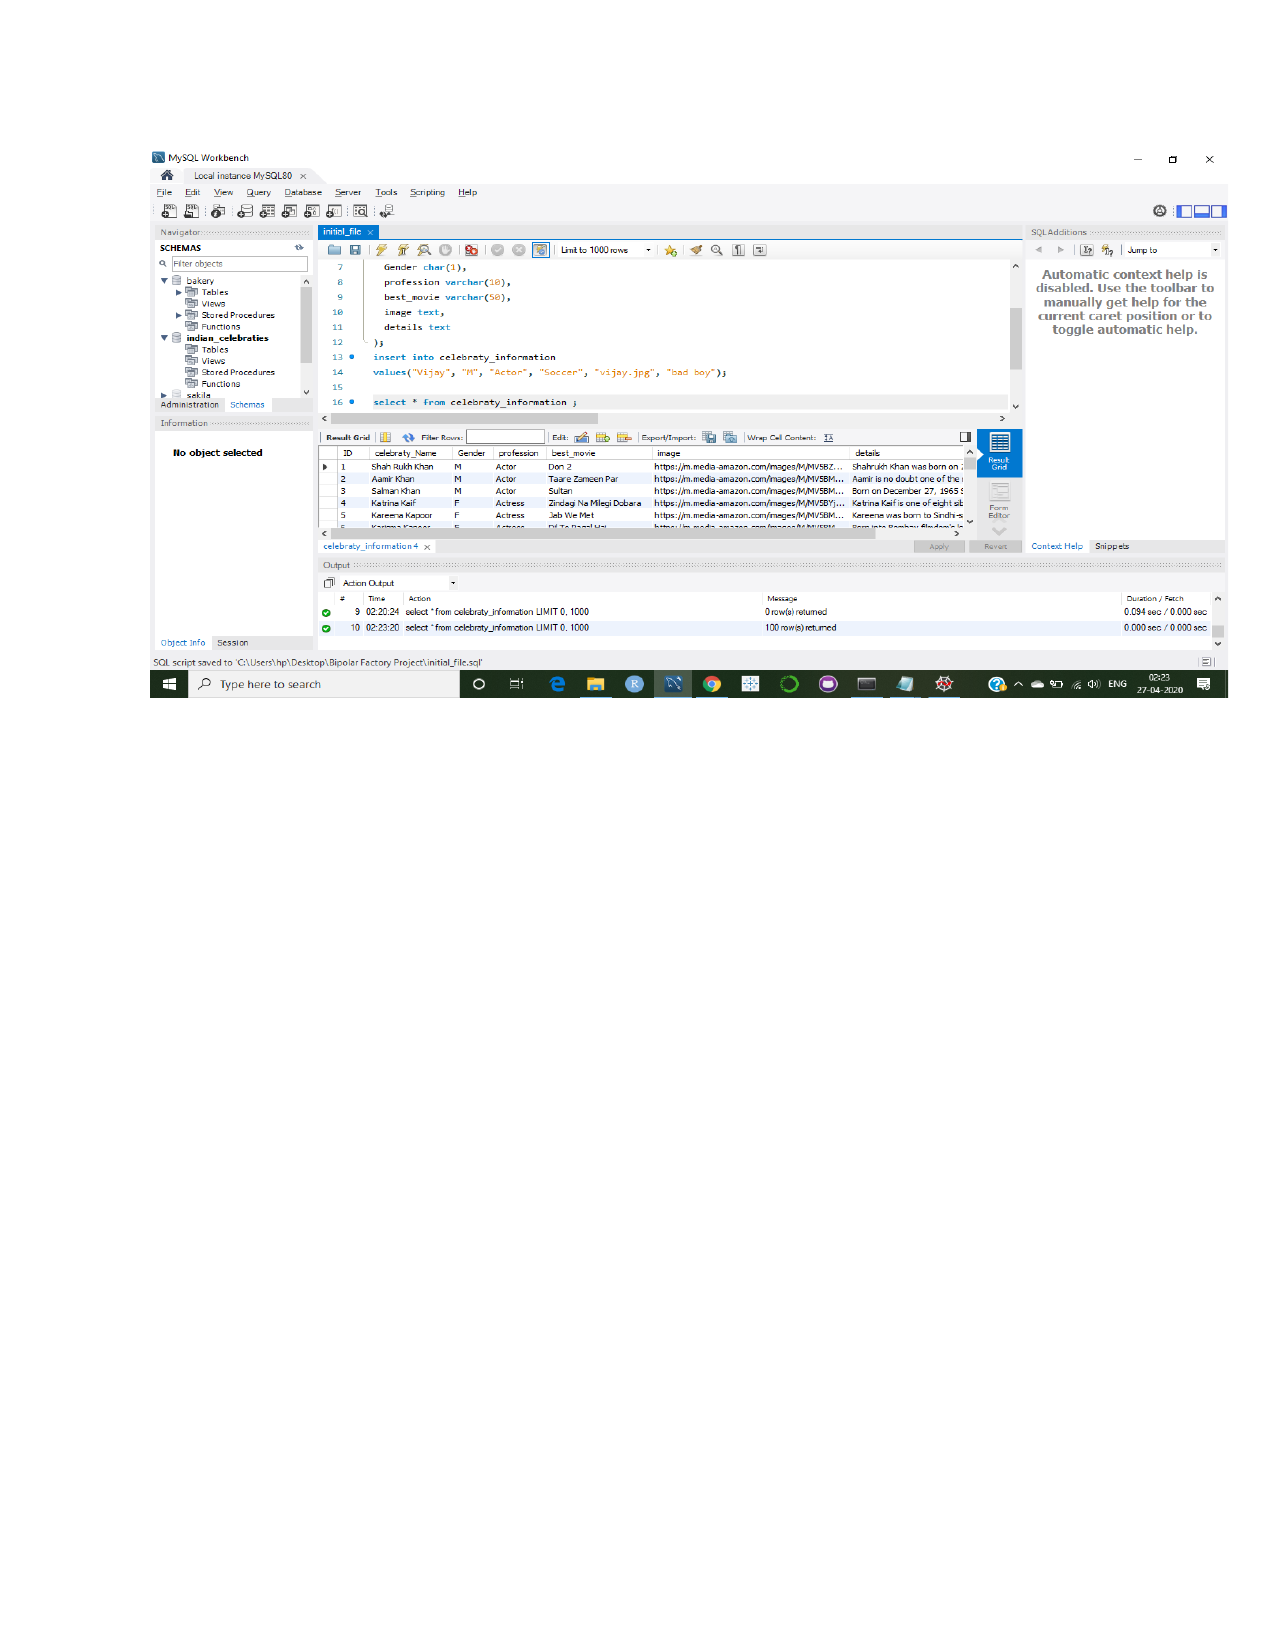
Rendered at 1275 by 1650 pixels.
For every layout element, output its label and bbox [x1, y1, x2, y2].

picture [150, 150, 1229, 698]
